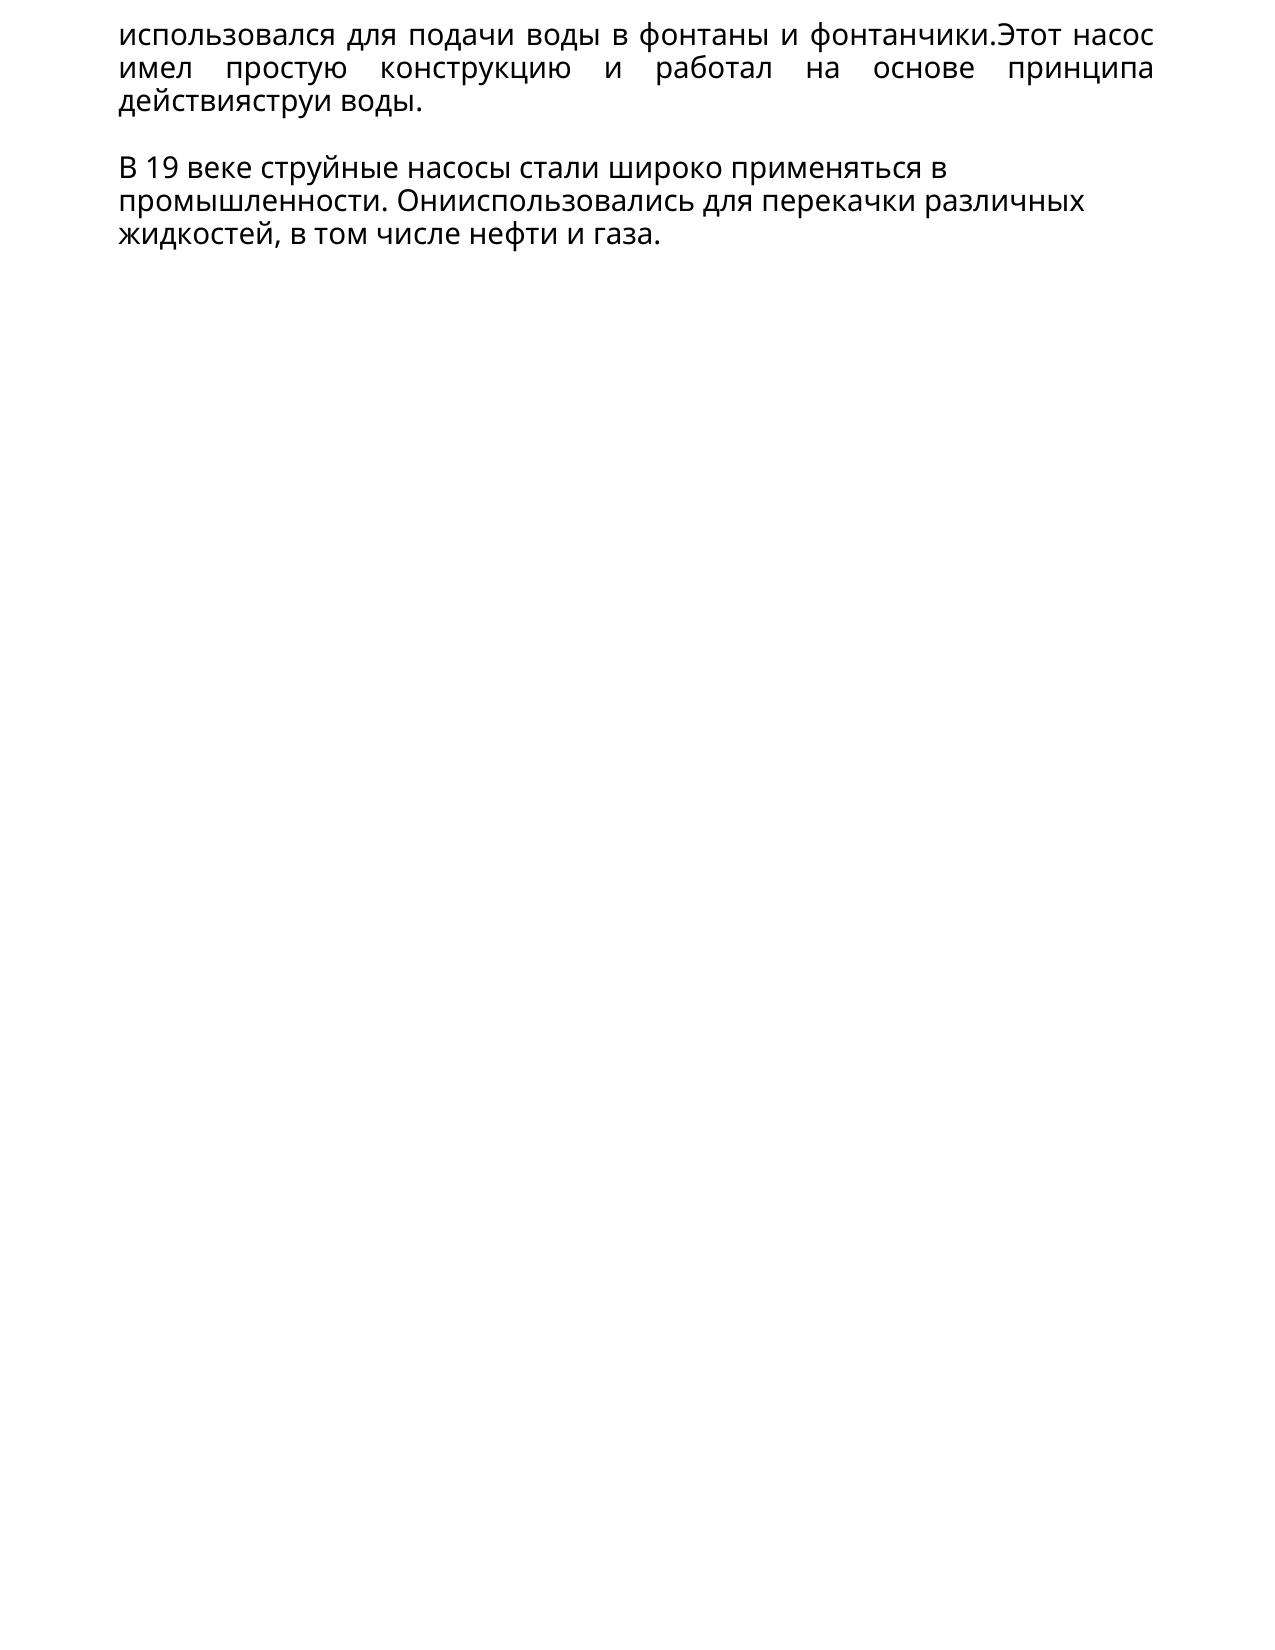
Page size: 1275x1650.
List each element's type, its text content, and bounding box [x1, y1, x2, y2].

text В 19 веке струйные насосы стали широко применяться в промышленности. Онииспользовались для перекачки различных жидкостей, в том числе нефти и газа. [118, 152, 1157, 251]
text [118, 19, 1156, 118]
